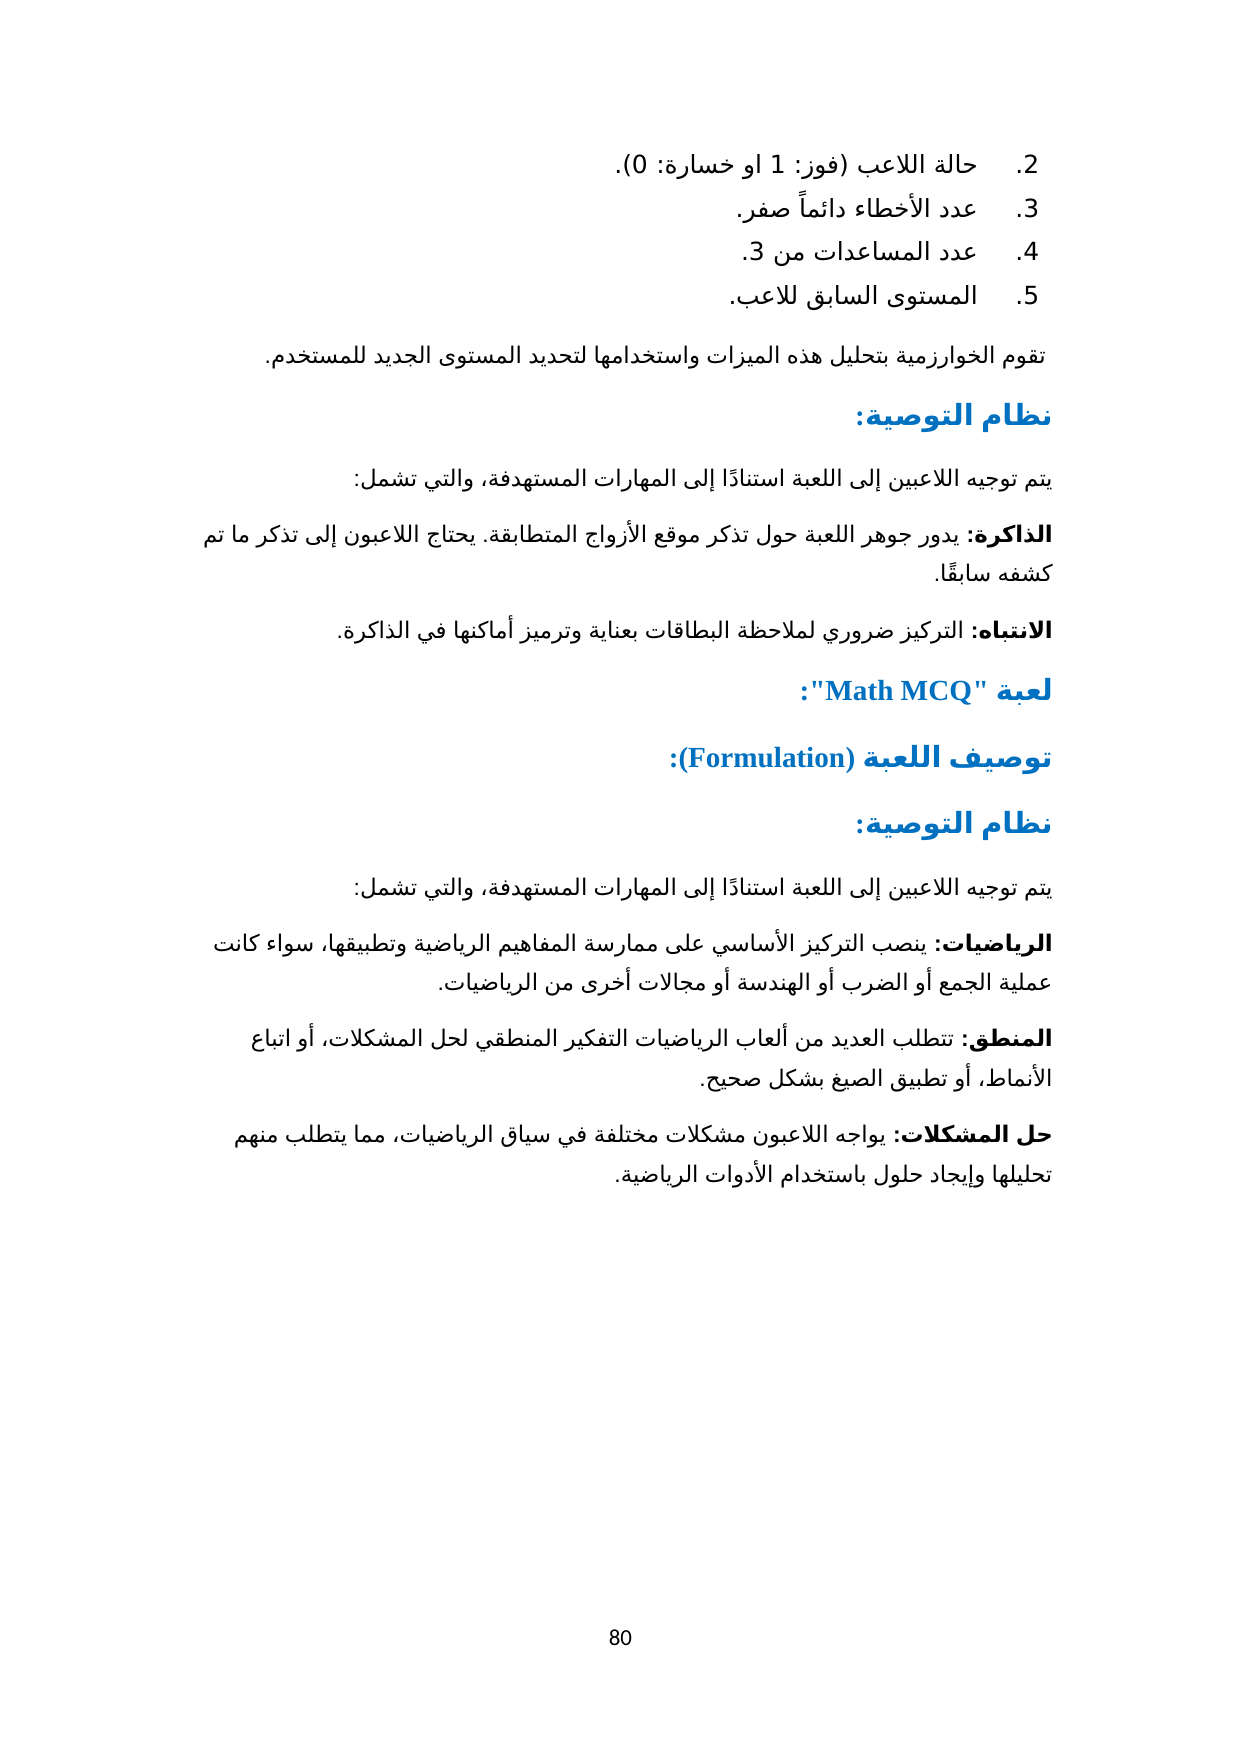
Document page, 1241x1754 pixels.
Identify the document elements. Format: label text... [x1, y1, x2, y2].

list عدد المساعدات من 3. [187, 237, 1015, 267]
text نظام التوصية: [187, 398, 1053, 431]
text الرياضيات: ينصب التركيز الأساسي على ممارسة المفاهيم الرياضية وتطبيقها، سواء كانت عملية الجمع أو الضرب أو الهندسة أو مجالات أخرى من الرياضيات. [187, 930, 1053, 996]
text توصيف اللعبة (Formulation): [187, 740, 1053, 773]
text تقوم الخوارزمية بتحليل هذه الميزات واستخدامها لتحديد المستوى الجديد للمستخدم. [187, 342, 1053, 368]
text نظام التوصية: [187, 807, 1053, 840]
text الانتباه: التركيز ضروري لملاحظة البطاقات بعناية وترميز أماكنها في الذاكرة. [187, 617, 1053, 643]
text لعبة "Math MCQ": [187, 673, 1053, 706]
list حالة اللاعب (فوز: 1 او خسارة: 0). [187, 150, 1015, 179]
list عدد الأخطاء دائماً صفر. [187, 194, 1015, 223]
text الذاكرة: يدور جوهر اللعبة حول تذكر موقع الأزواج المتطابقة. يحتاج اللاعبون إلى تذكر ما تم كشفه سابقًا. [187, 521, 1053, 587]
text يتم توجيه اللاعبين إلى اللعبة استنادًا إلى المهارات المستهدفة، والتي تشمل: [187, 874, 1053, 900]
text يتم توجيه اللاعبين إلى اللعبة استنادًا إلى المهارات المستهدفة، والتي تشمل: [187, 465, 1053, 491]
text المنطق: تتطلب العديد من ألعاب الرياضيات التفكير المنطقي لحل المشكلات، أو اتباع الأنماط، أو تطبيق الصيغ بشكل صحيح. [187, 1025, 1053, 1091]
text حل المشكلات: يواجه اللاعبون مشكلات مختلفة في سياق الرياضيات، مما يتطلب منهم تحليلها وإيجاد حلول باستخدام الأدوات الرياضية. [187, 1121, 1053, 1187]
list المستوى السابق للاعب. [187, 281, 1015, 310]
